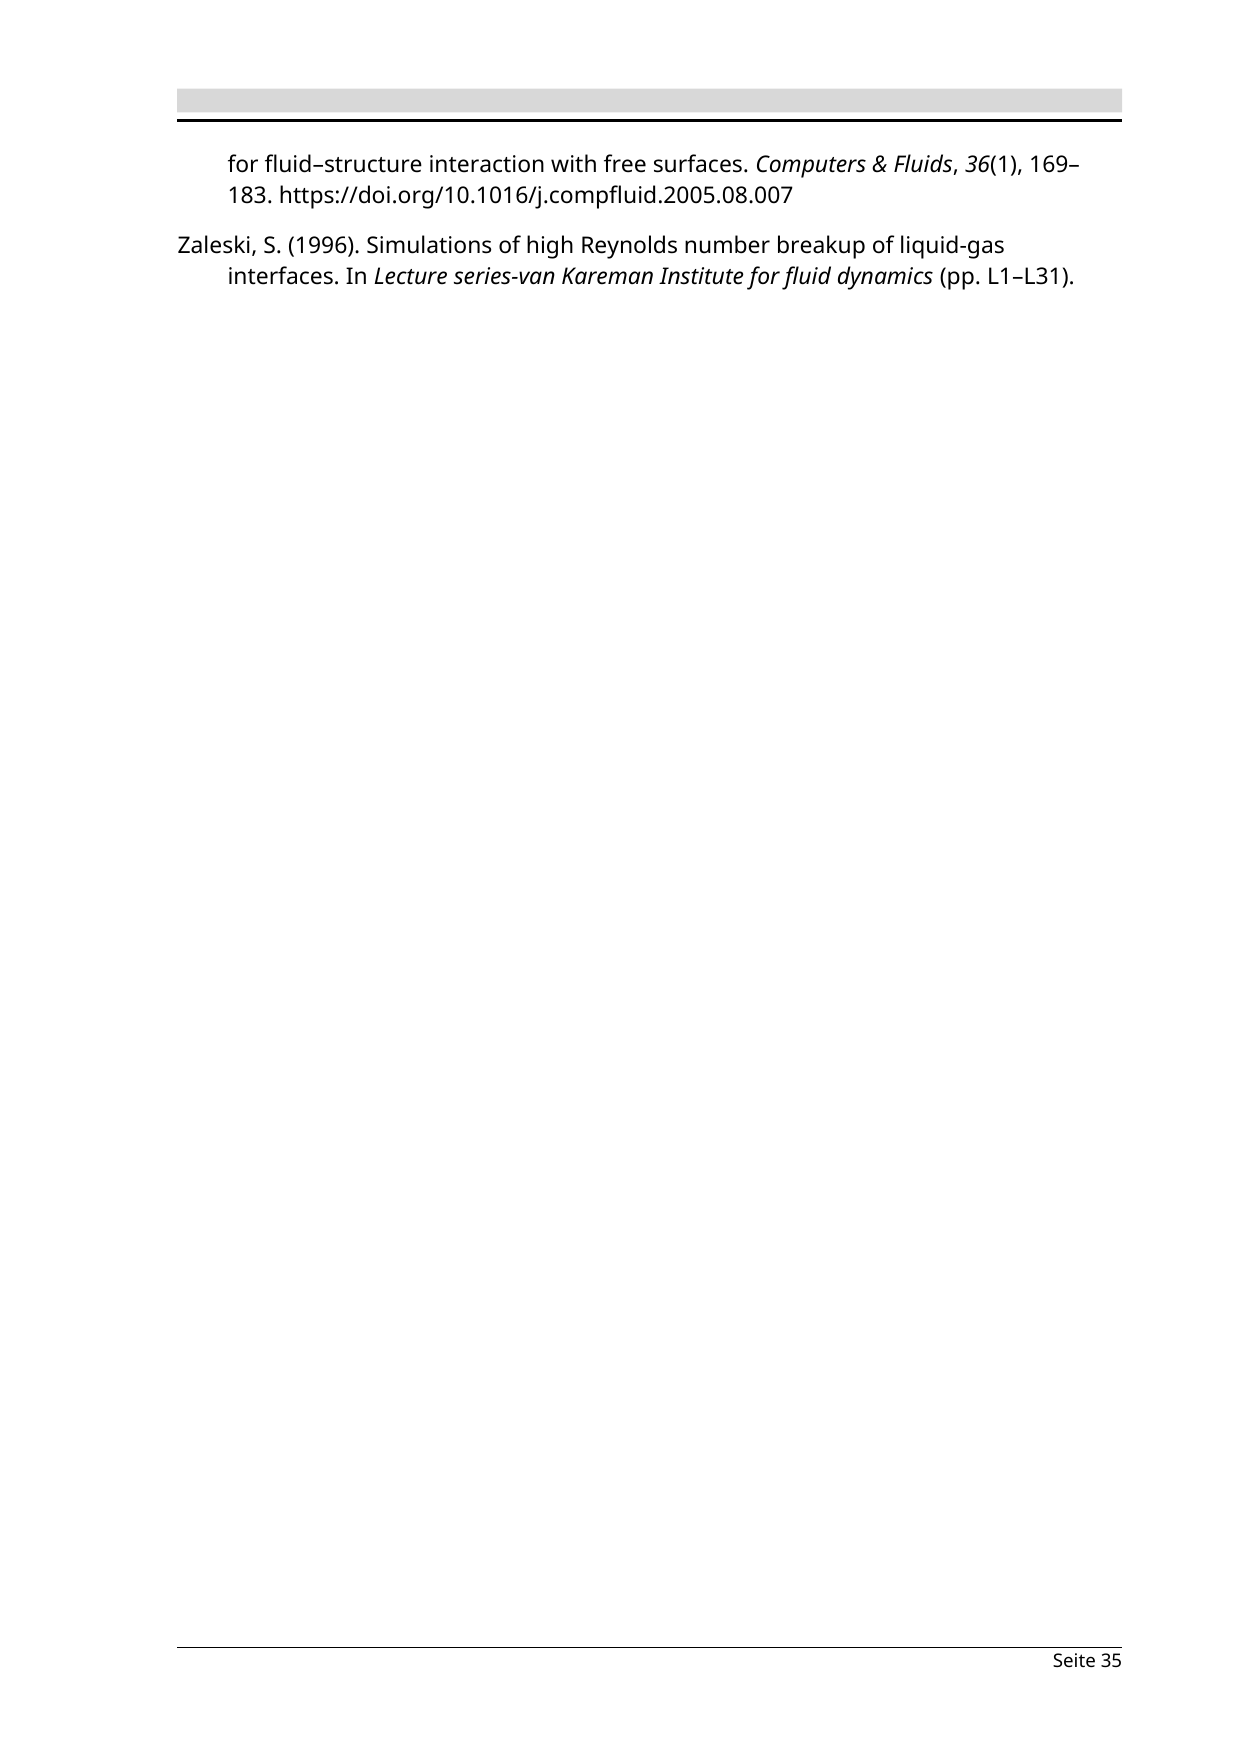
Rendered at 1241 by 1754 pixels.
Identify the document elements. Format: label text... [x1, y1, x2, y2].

text Zaleski, S. (1996). Simulations of high Reynolds number breakup of liquid-gas interfaces. In Lecture series-van Kareman Institute for fluid dynamics (pp. L1–L31). [177, 229, 1122, 291]
